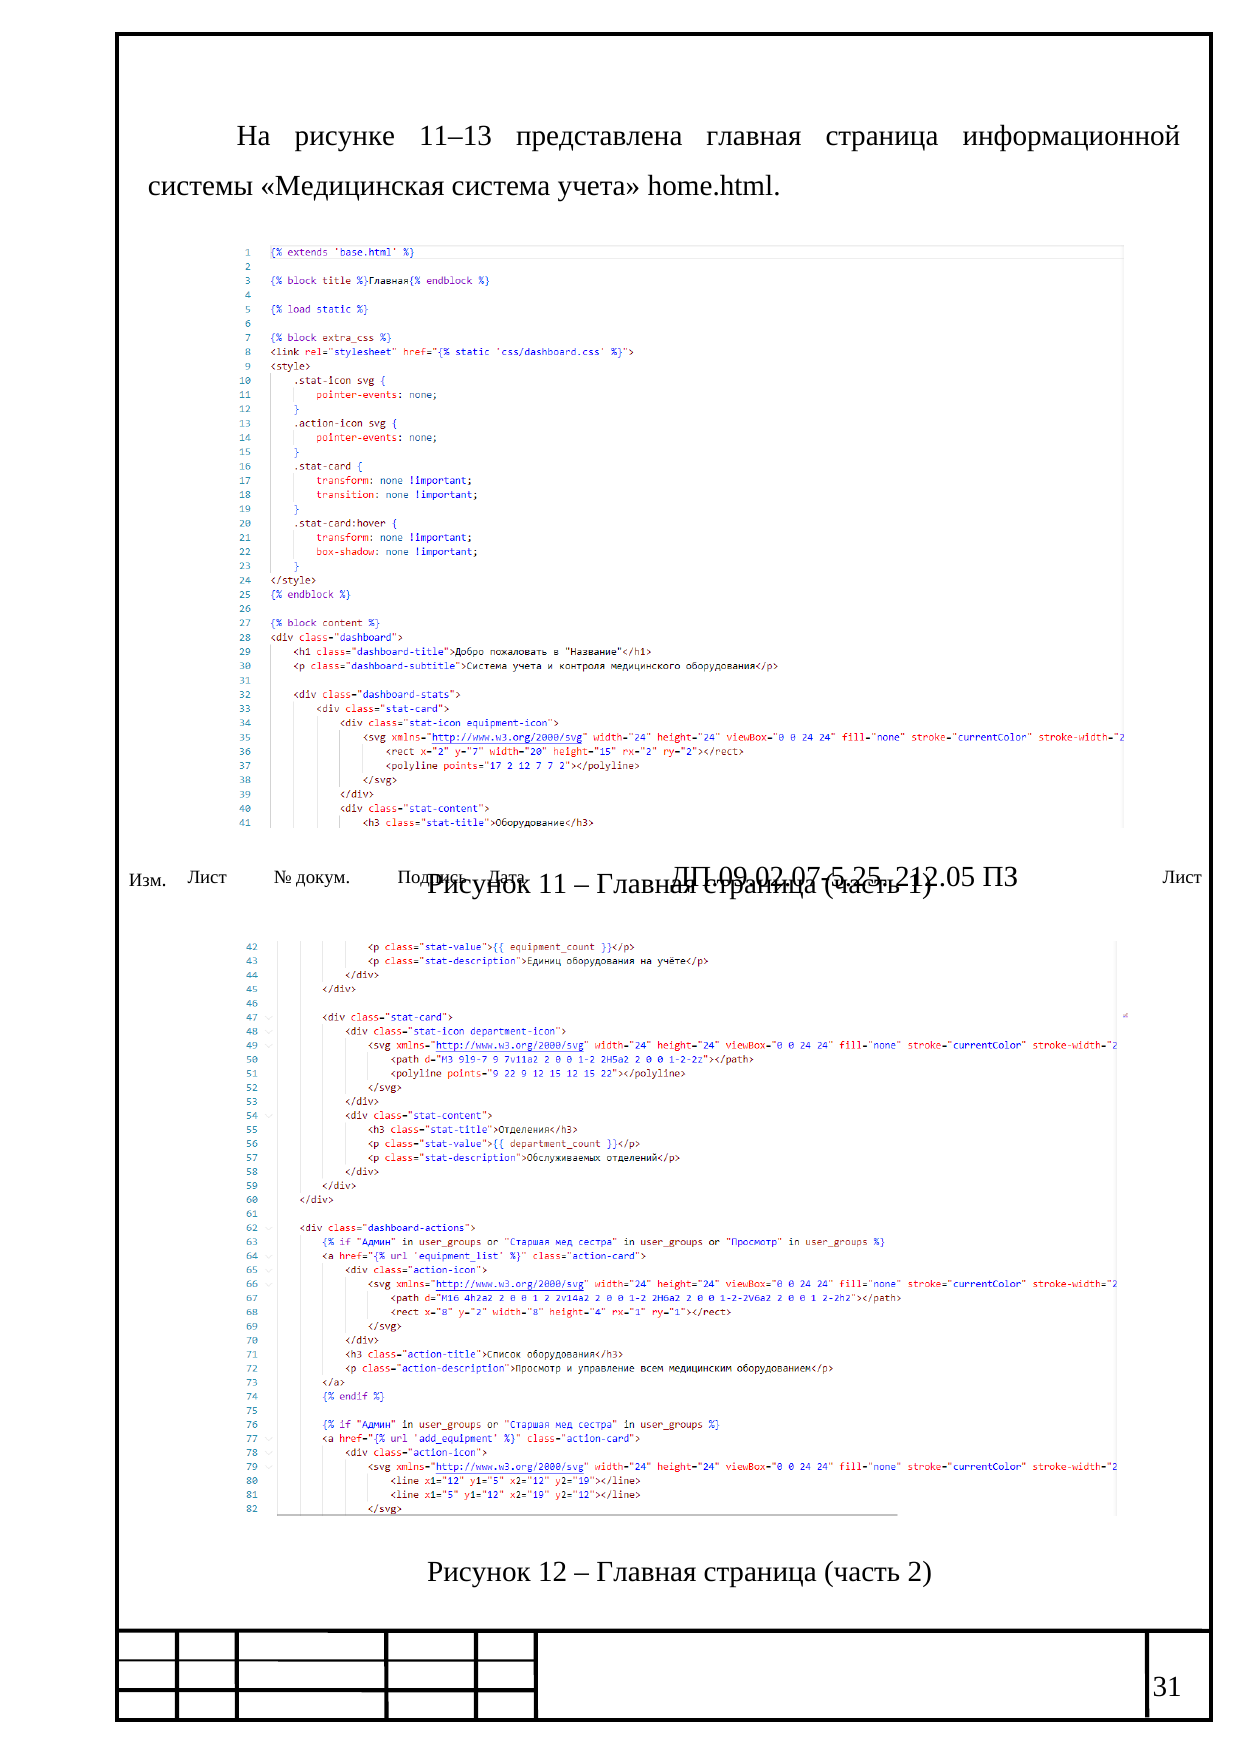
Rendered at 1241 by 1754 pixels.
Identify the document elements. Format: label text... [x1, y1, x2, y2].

text Рисунок 12 – Главная страница (часть 2) [177, 1554, 1181, 1588]
text На рисунке 11–13 представлена главная страница информационной системы «Медицинская система учета» home.html. [148, 118, 1181, 202]
picture [234, 243, 1124, 828]
text Рисунок 11 – Главная страница (часть 1) [177, 867, 1181, 900]
picture [231, 941, 1128, 1516]
